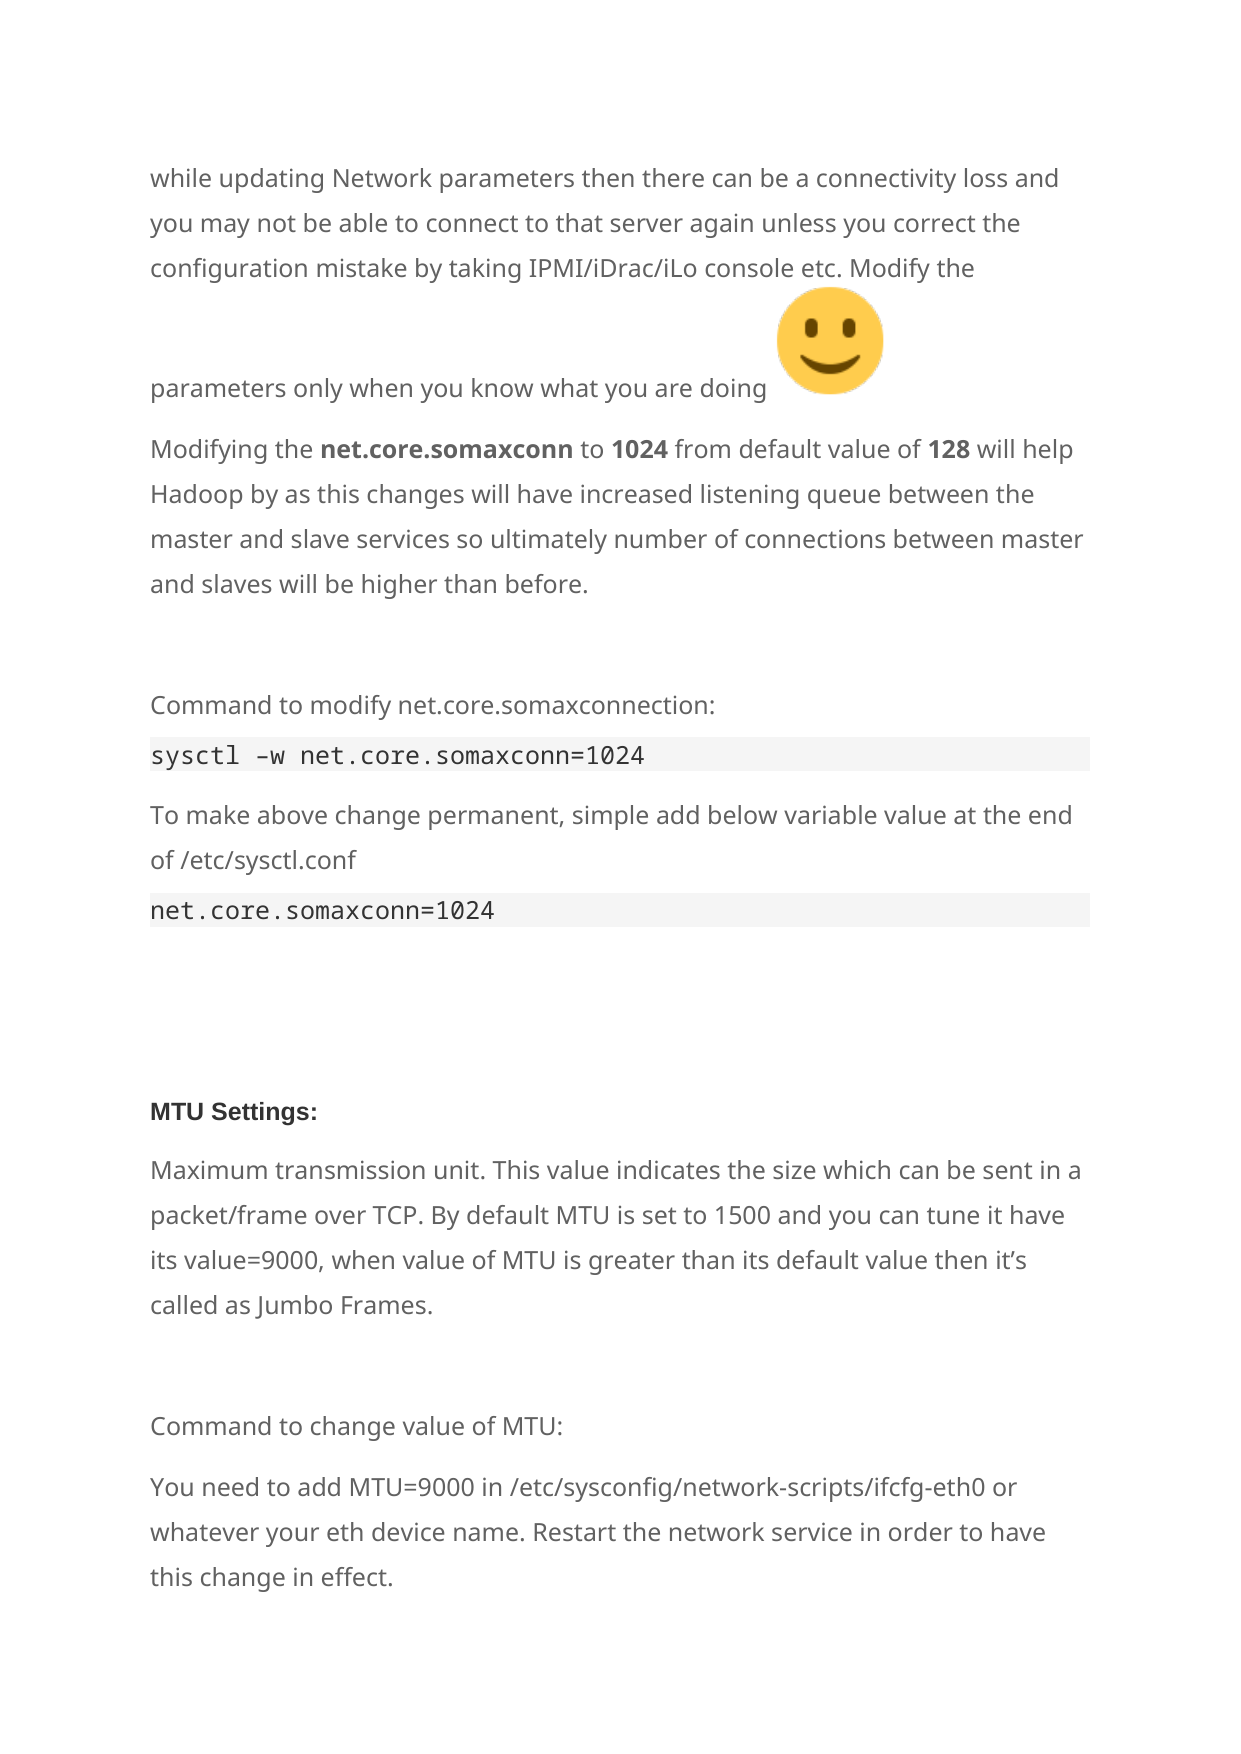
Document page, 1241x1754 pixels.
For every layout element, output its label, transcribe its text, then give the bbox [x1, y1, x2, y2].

text Maximum transmission unit. This value indicates the size which can be sent in a packet/frame over TCP. By default MTU is set to 1500 and you can tune it have its value=9000, when value of MTU is greater than its default value then it’s called as Jumbo Frames. [150, 1142, 1090, 1322]
text net.core.somaxconn=1024 [150, 893, 1090, 927]
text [150, 150, 1090, 405]
text Modifying the net.core.somaxconn to 1024 from default value of 128 will help Hadoop by as this changes will have increased listening queue between the master and slave services so ultimately number of connections between master and slaves will be higher than before. [150, 420, 1090, 600]
picture [774, 285, 887, 398]
text Command to change value of MTU: [150, 1398, 1090, 1443]
text sysctl –w net.core.somaxconn=1024 [150, 737, 1090, 771]
text MTU Settings: [150, 1063, 1090, 1126]
text To make above change permanent, simple add below variable value at the end of /etc/sysctl.conf [150, 787, 1090, 877]
text You need to add MTU=9000 in /etc/sysconfig/network-scripts/ifcfg-eth0 or whatever your eth device name. Restart the network service in order to have this change in effect. [150, 1458, 1090, 1593]
text Command to modify net.core.somaxconnection: [150, 677, 1090, 722]
